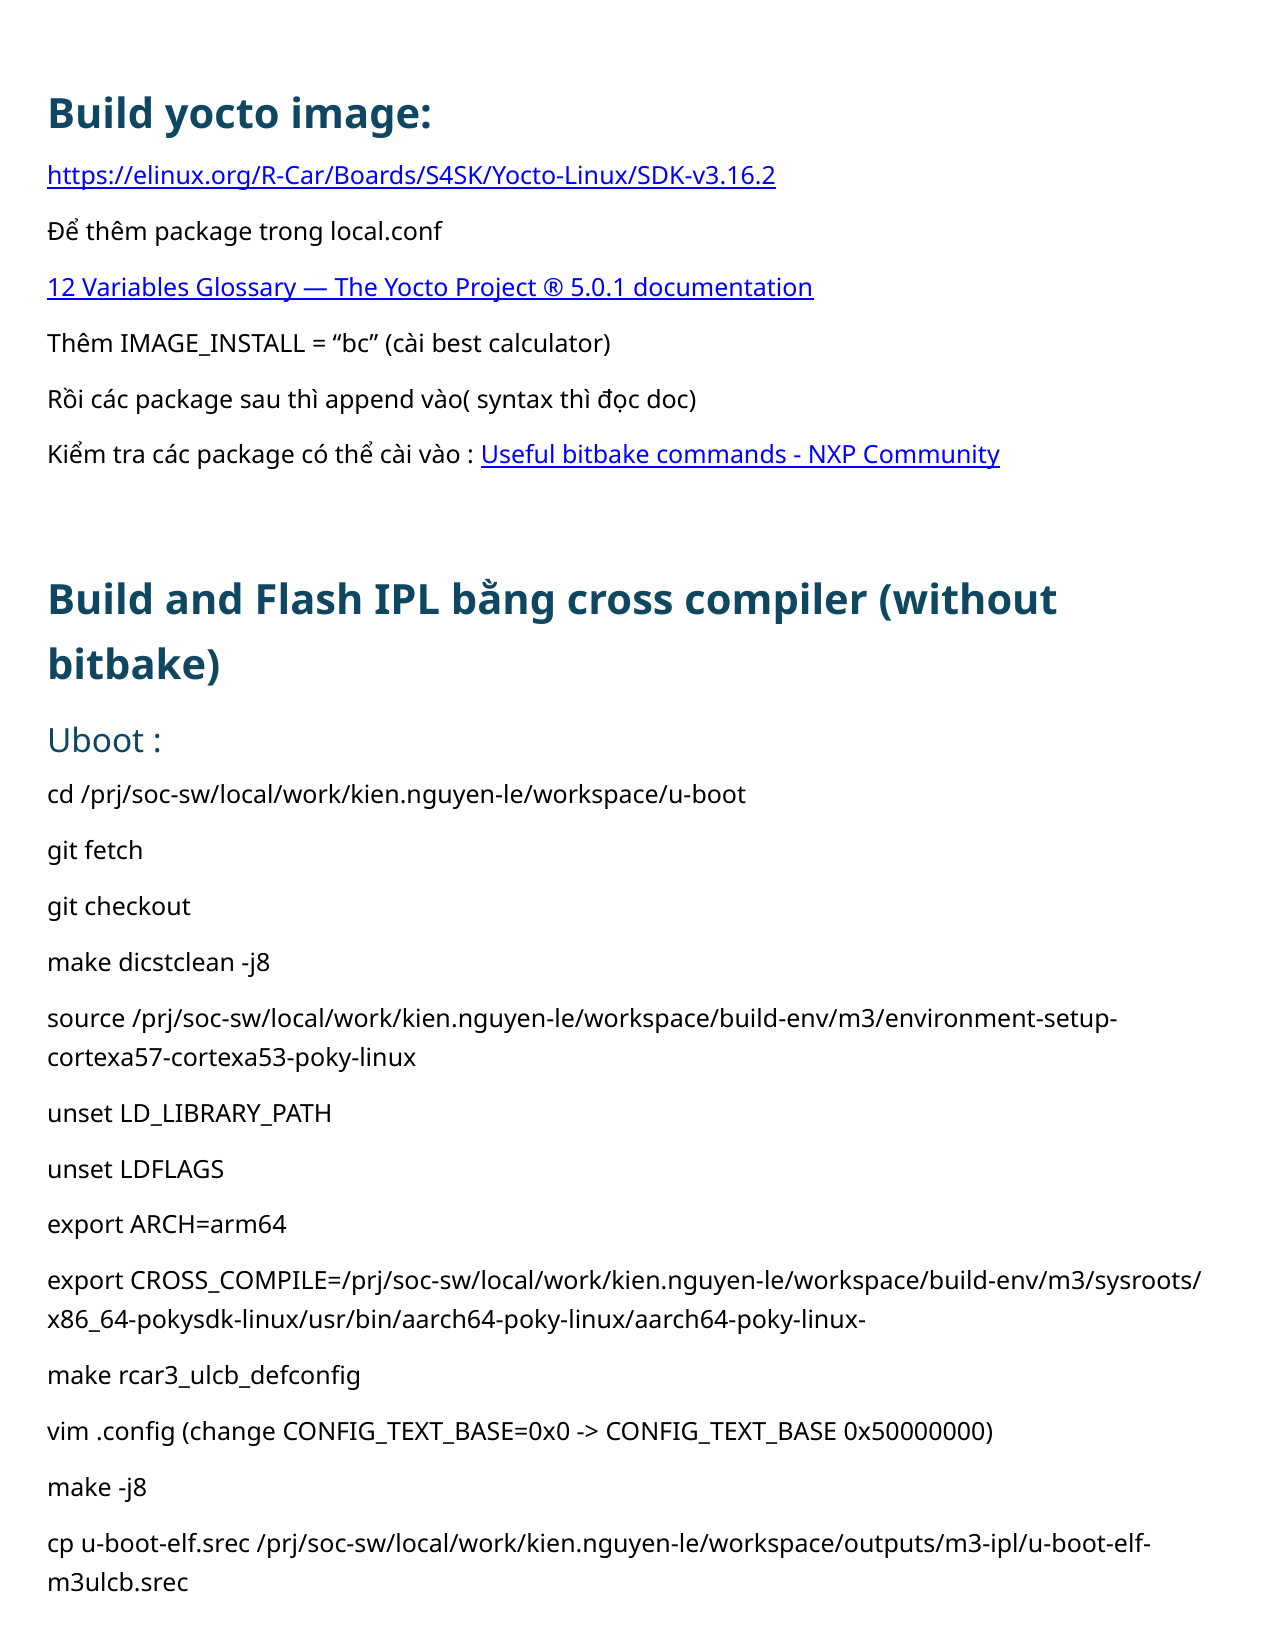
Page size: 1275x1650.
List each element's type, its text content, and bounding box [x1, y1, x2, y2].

text unset LDFLAGS [47, 1151, 1228, 1185]
text cp u-boot-elf.srec /prj/soc-sw/local/work/kien.nguyen-le/workspace/outputs/m3-ipl/u-boot-elf-m3ulcb.srec [47, 1526, 1228, 1599]
text git fetch [47, 833, 1228, 867]
text git checkout [47, 889, 1228, 923]
subtitle Uboot : [47, 717, 1228, 762]
text Để thêm package trong local.conf [47, 214, 1228, 248]
subtitle Build yocto image: [47, 84, 1228, 141]
text Rồi các package sau thì append vào( syntax thì đọc doc) [47, 381, 1228, 415]
text https://elinux.org/R-Car/Boards/S4SK/Yocto-Linux/SDK-v3.16.2 [47, 158, 1228, 192]
subtitle Build and Flash IPL bằng cross compiler (without bitbake) [47, 569, 1228, 692]
text 12 Variables Glossary — The Yocto Project ® 5.0.1 documentation [47, 269, 1228, 304]
text make -j8 [47, 1470, 1228, 1504]
text source /prj/soc-sw/local/work/kien.nguyen-le/workspace/build-env/m3/environment-setup-cortexa57-cortexa53-poky-linux [47, 1001, 1228, 1074]
text unset LD_LIBRARY_PATH [47, 1096, 1228, 1129]
text cd /prj/soc-sw/local/work/kien.nguyen-le/workspace/u-boot [47, 777, 1228, 811]
text Kiểm tra các package có thể cài vào : Useful bitbake commands - NXP Community [47, 437, 1228, 471]
text Thêm IMAGE_INSTALL = “bc” (cài best calculator) [47, 325, 1228, 359]
text vim .config (change CONFIG_TEXT_BASE=0x0 -> CONFIG_TEXT_BASE 0x50000000) [47, 1414, 1228, 1448]
text make rcar3_ulcb_defconfig [47, 1358, 1228, 1392]
text export CROSS_COMPILE=/prj/soc-sw/local/work/kien.nguyen-le/workspace/build-env/m3/sysroots/x86_64-pokysdk-linux/usr/bin/aarch64-poky-linux/aarch64-poky-linux- [47, 1263, 1228, 1336]
text export ARCH=arm64 [47, 1207, 1228, 1241]
text make dicstclean -j8 [47, 945, 1228, 979]
